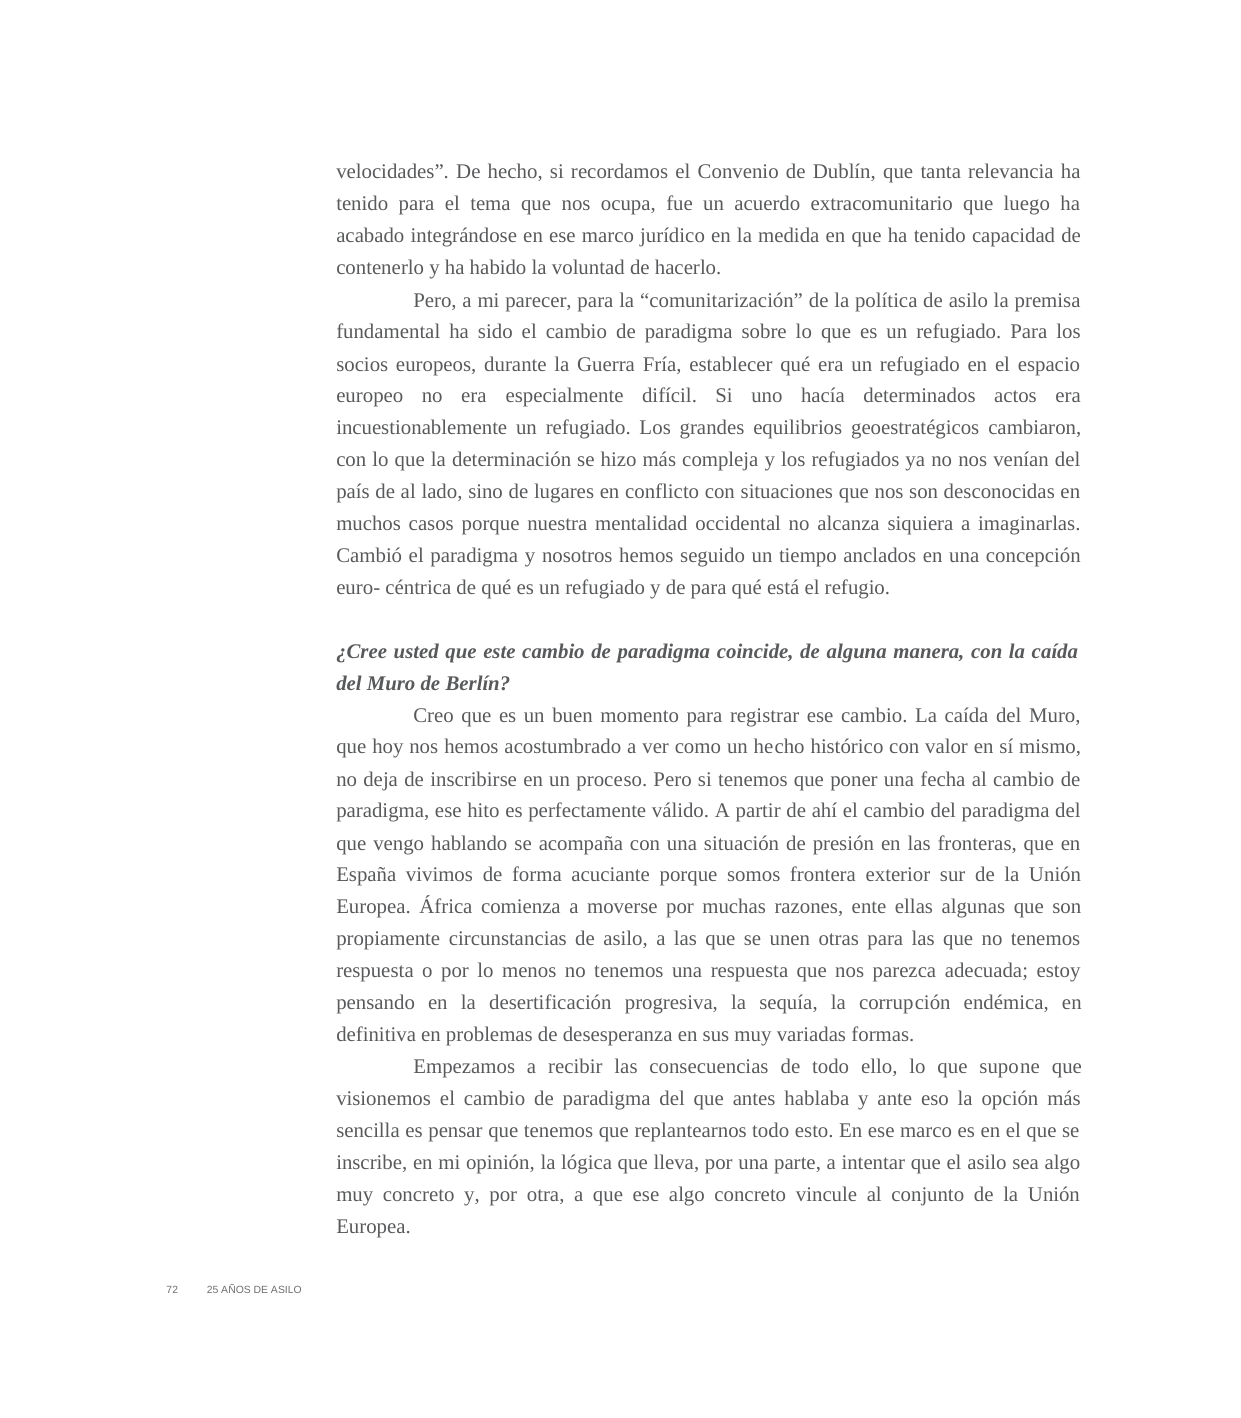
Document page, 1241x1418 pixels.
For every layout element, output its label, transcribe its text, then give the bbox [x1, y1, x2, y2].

text ¿Cree usted que este cambio de paradigma coincide, de alguna manera, con la caída del Muro de Berlín? [336, 638, 1082, 694]
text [336, 159, 1082, 279]
text Creo que es un buen momento para registrar ese cambio. La caída del Muro, que hoy nos hemos acostumbrado a ver como un hecho histórico con valor en sí mismo, no deja de inscribirse en un proceso. Pero si tenemos que poner una fecha al cambio de paradigma, ese hito es perfectamente válido. A partir de ahí el cambio del paradigma del que vengo hablando se acompaña con una situación de presión en las fronteras, que en España vivimos de forma acuciante porque somos frontera exterior sur de la Unión Europea. África comienza a moverse por muchas razones, ente ellas algunas que son propiamente circunstancias de asilo, a las que se unen otras para las que no tenemos respuesta o por lo menos no tenemos una respuesta que nos parezca adecuada; estoy pensando en la desertificación progresiva, la sequía, la corrupción endémica, en definitiva en problemas de desesperanza en sus muy variadas formas. [336, 702, 1082, 1046]
text Pero, a mi parecer, para la “comunitarización” de la política de asilo la premisa fundamental ha sido el cambio de paradigma sobre lo que es un refugiado. Para los socios europeos, durante la Guerra Fría, establecer qué era un refugiado en el espacio europeo no era especialmente difícil. Si uno hacía determinados actos era incuestionablemente un refugiado. Los grandes equilibrios geoestratégicos cambiaron, con lo que la determinación se hizo más compleja y los refugiados ya no nos venían del país de al lado, sino de lugares en conflicto con situaciones que nos son desconocidas en muchos casos porque nuestra mentalidad occidental no alcanza siquiera a imaginarlas. Cambió el paradigma y nosotros hemos seguido un tiempo anclados en una concepción euro- céntrica de qué es un refugiado y de para qué está el refugio. [336, 287, 1082, 599]
text Empezamos a recibir las consecuencias de todo ello, lo que supone que visionemos el cambio de paradigma del que antes hablaba y ante eso la opción más sencilla es pensar que tenemos que replantearnos todo esto. En ese marco es en el que se inscribe, en mi opinión, la lógica que lleva, por una parte, a intentar que el asilo sea algo muy concreto y, por otra, a que ese algo concreto vincule al conjunto de la Unión Europea. [336, 1054, 1082, 1238]
